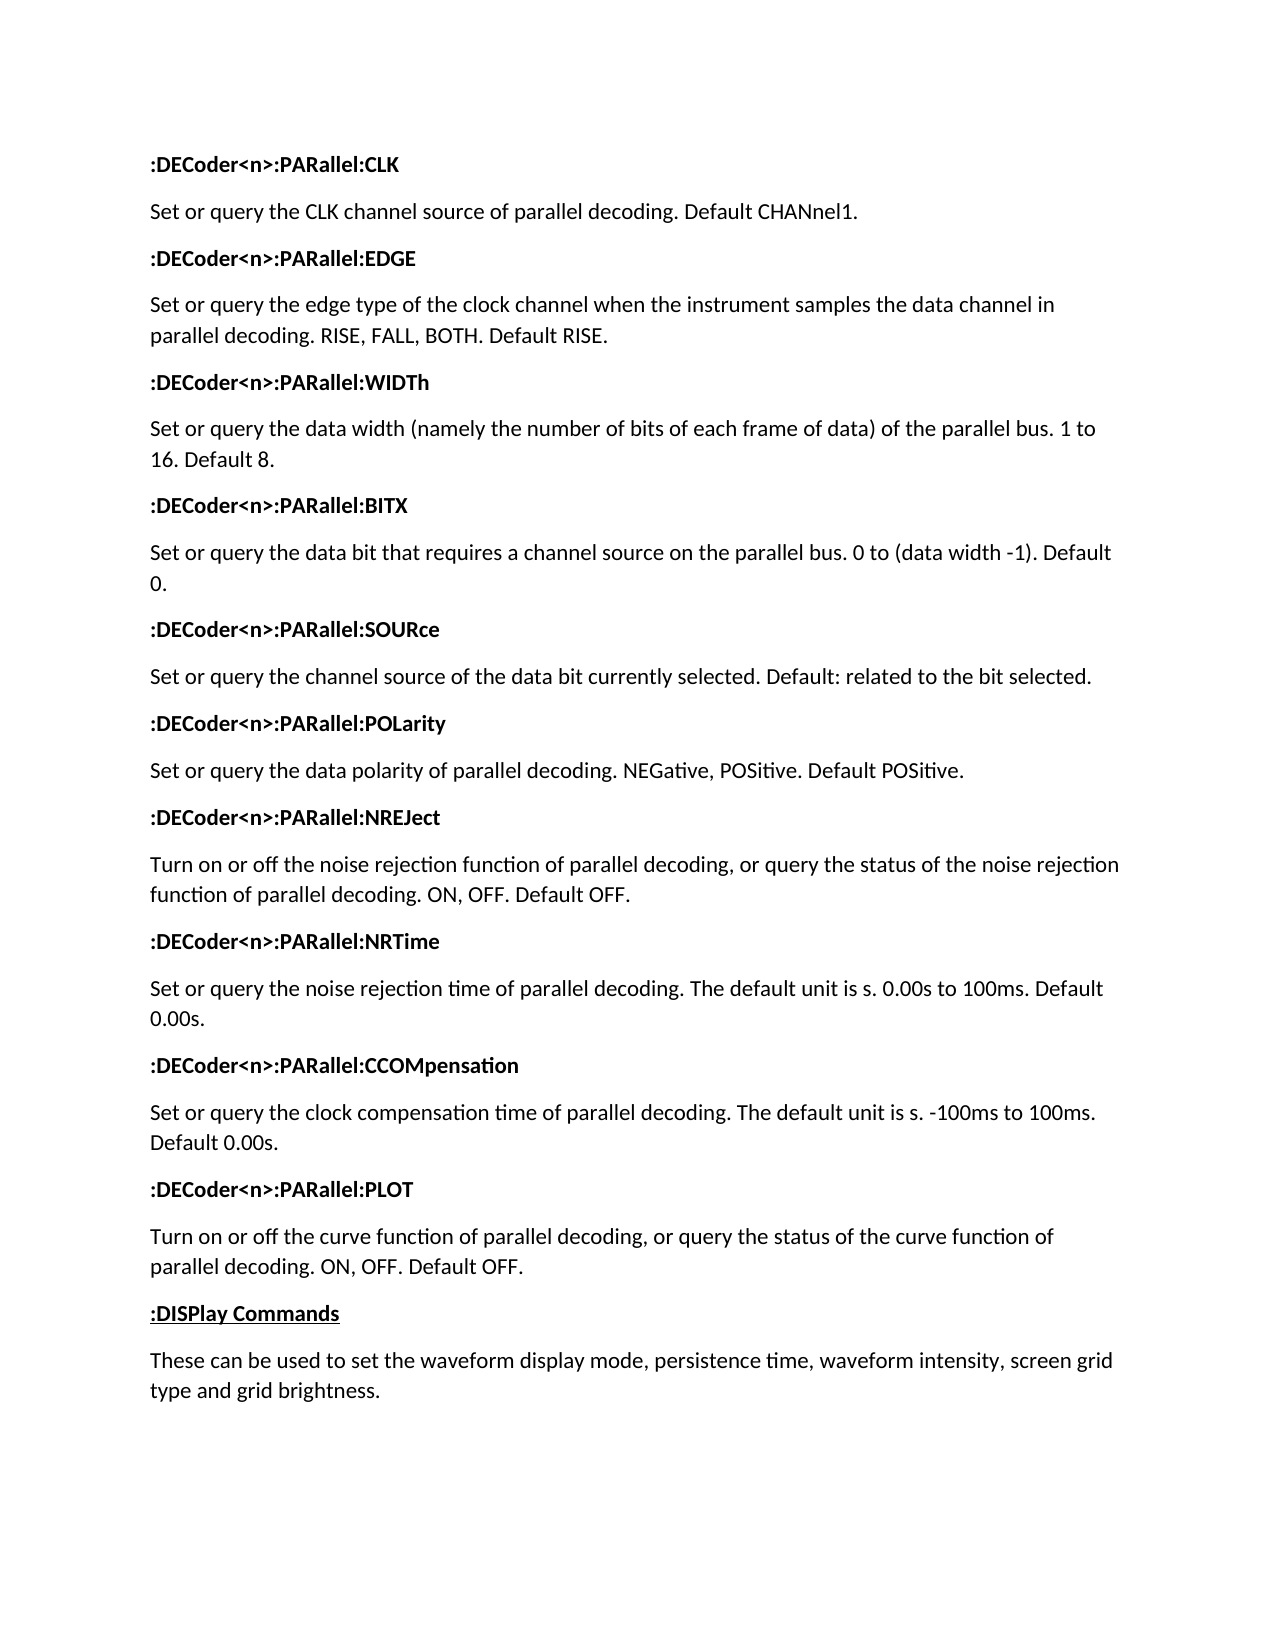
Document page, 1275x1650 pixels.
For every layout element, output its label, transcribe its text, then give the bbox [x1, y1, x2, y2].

text Set or query the noise rejection time of parallel decoding. The default unit is s. 0.00s to 100ms. Default 0.00s. [150, 974, 1125, 1032]
text :DECoder<n>:PARallel:NREJect [150, 803, 1125, 831]
text :DECoder<n>:PARallel:CCOMpensation [150, 1051, 1125, 1079]
text Set or query the CLK channel source of parallel decoding. Default CHANnel1. [150, 197, 1125, 225]
text :DECoder<n>:PARallel:NRTime [150, 927, 1125, 955]
text Set or query the data bit that requires a channel source on the parallel bus. 0 to (data width -1). Default 0. [150, 538, 1125, 597]
text These can be used to set the waveform display mode, persistence time, waveform intensity, screen grid type and grid brightness. [150, 1346, 1125, 1404]
text Set or query the data polarity of parallel decoding. NEGative, POSitive. Default POSitive. [150, 756, 1125, 784]
text :DISPlay Commands [150, 1299, 1125, 1327]
text Set or query the clock compensation time of parallel decoding. The default unit is s. -100ms to 100ms. Default 0.00s. [150, 1098, 1125, 1156]
text :DECoder<n>:PARallel:SOURce [150, 616, 1125, 644]
text :DECoder<n>:PARallel:CLK [150, 150, 1125, 178]
text Turn on or off the noise rejection function of parallel decoding, or query the status of the noise rejection function of parallel decoding. ON, OFF. Default OFF. [150, 850, 1125, 908]
text Set or query the channel source of the data bit currently selected. Default: related to the bit selected. [150, 662, 1125, 691]
text :DECoder<n>:PARallel:POLarity [150, 709, 1125, 737]
text Turn on or off the curve function of parallel decoding, or query the status of the curve function of parallel decoding. ON, OFF. Default OFF. [150, 1222, 1125, 1280]
text :DECoder<n>:PARallel:BITX [150, 492, 1125, 520]
text Set or query the data width (namely the number of bits of each frame of data) of the parallel bus. 1 to 16. Default 8. [150, 414, 1125, 473]
text :DECoder<n>:PARallel:EDGE [150, 244, 1125, 272]
text Set or query the edge type of the clock channel when the instrument samples the data channel in parallel decoding. RISE, FALL, BOTH. Default RISE. [150, 291, 1125, 349]
text :DECoder<n>:PARallel:PLOT [150, 1175, 1125, 1203]
text :DECoder<n>:PARallel:WIDTh [150, 368, 1125, 396]
